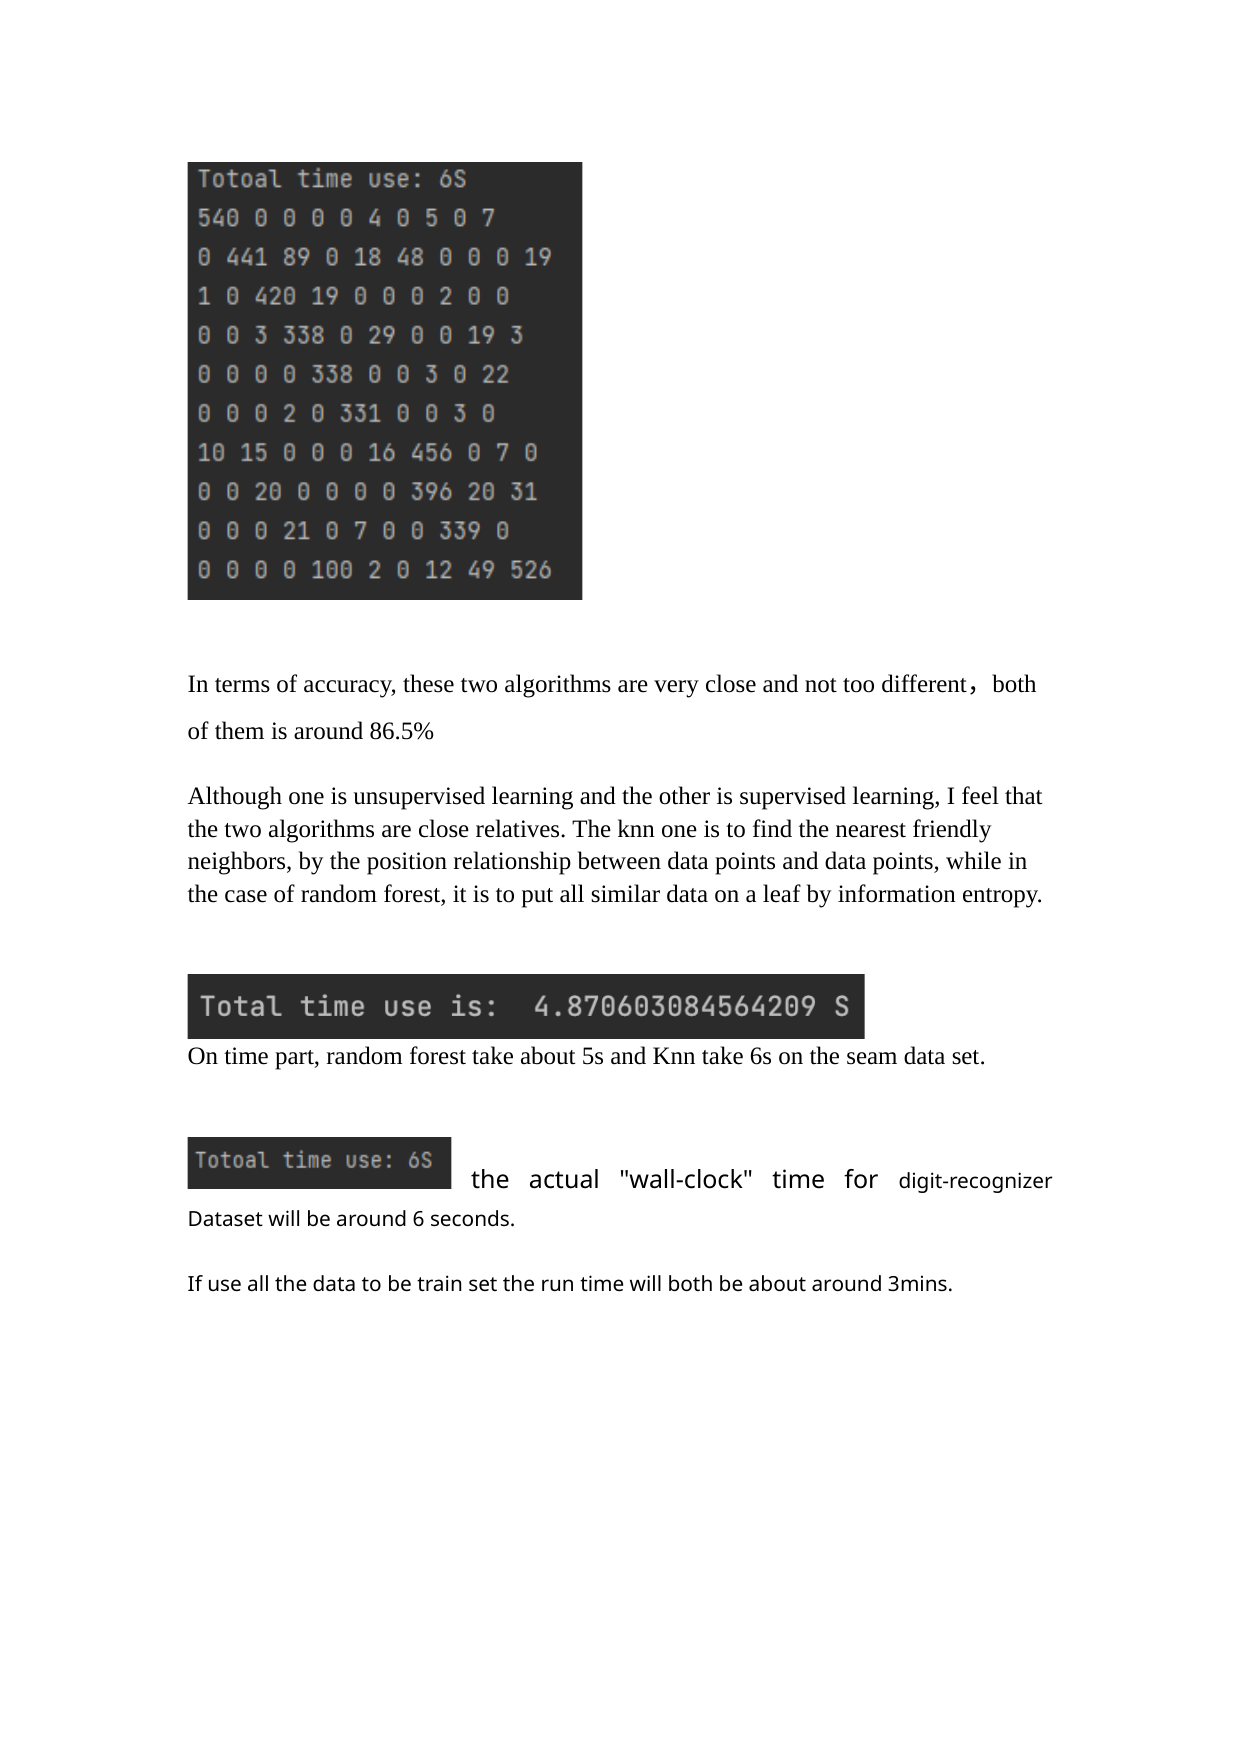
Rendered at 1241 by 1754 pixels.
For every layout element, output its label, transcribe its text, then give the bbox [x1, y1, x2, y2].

text On time part, random forest take about 5s and Knn take 6s on the seam data set. [187, 1039, 1053, 1072]
picture [187, 974, 865, 1039]
text the actual "wall-clock" time for digit-recognizer Dataset will be around 6 seconds. [187, 1137, 1053, 1234]
picture [187, 1137, 452, 1189]
text If use all the data to be train set the run time will both be about around 3mins. [187, 1267, 1053, 1299]
text Although one is unsupervised learning and the other is supervised learning, I feel that the two algorithms are close relatives. The knn one is to find the nearest friendly neighbors, by the position relationship between data points and data points, while in the case of random forest, it is to put all similar data on a leaf by information entropy. [187, 779, 1053, 909]
picture [187, 162, 583, 600]
text In terms of accuracy, these two algorithms are very close and not too different，both of them is around 86.5% [187, 649, 1053, 747]
